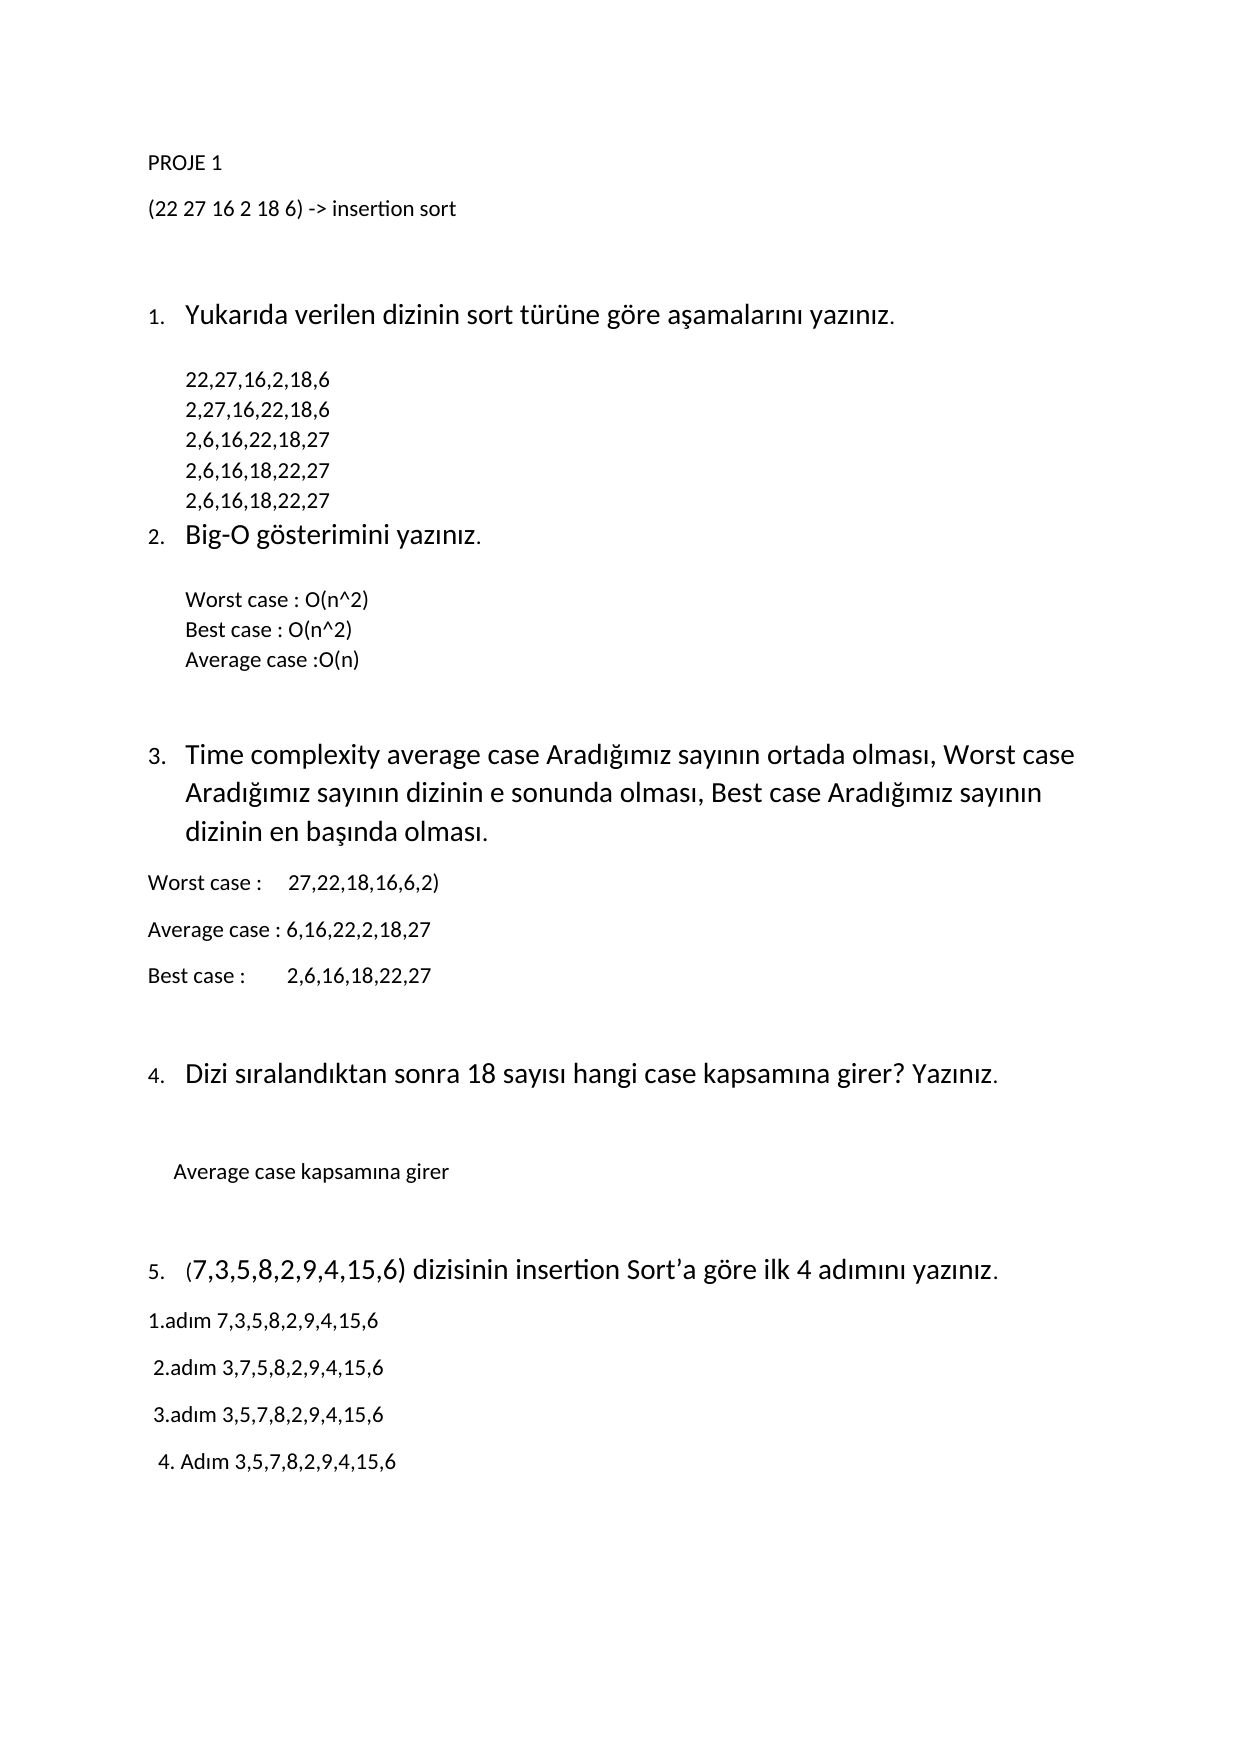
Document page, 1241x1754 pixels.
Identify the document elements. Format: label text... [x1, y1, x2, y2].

text 3.adım 3,5,7,8,2,9,4,15,6 [148, 1400, 1093, 1428]
list Worst case : O(n^2) [185, 585, 1093, 613]
list Dizi sıralandıktan sonra 18 sayısı hangi case kapsamına girer? Yazınız. [148, 1055, 1093, 1091]
text Best case : 2,6,16,18,22,27 [148, 962, 1093, 989]
list 2,6,16,18,22,27 [185, 456, 1093, 484]
list 2,6,16,18,22,27 [185, 486, 1093, 514]
text 1.adım 7,3,5,8,2,9,4,15,6 [148, 1306, 1093, 1334]
text Average case : 6,16,22,2,18,27 [148, 915, 1093, 943]
list Average case :O(n) [185, 645, 1093, 673]
list 22,27,16,2,18,6 [185, 365, 1093, 393]
text 4. Adım 3,5,7,8,2,9,4,15,6 [148, 1447, 1093, 1475]
text 2.adım 3,7,5,8,2,9,4,15,6 [148, 1353, 1093, 1381]
list Best case : O(n^2) [185, 615, 1093, 643]
list Time complexity average case Aradığımız sayının ortada olması, Worst case Aradığımız sayının dizinin e sonunda olması, Best case Aradığımız sayının dizinin en başında olması. [148, 736, 1093, 848]
list Big-O gösterimini yazınız. [148, 516, 1093, 552]
text PROJE 1 [148, 148, 1093, 176]
text (22 27 16 2 18 6) -> insertion sort [148, 194, 1093, 222]
text Average case kapsamına girer [148, 1157, 1093, 1185]
text Worst case : 27,22,18,16,6,2) [148, 868, 1093, 896]
list (7,3,5,8,2,9,4,15,6) dizisinin insertion Sort’a göre ilk 4 adımını yazınız. [148, 1251, 1093, 1287]
list 2,6,16,22,18,27 [185, 426, 1093, 453]
list Yukarıda verilen dizinin sort türüne göre aşamalarını yazınız. [148, 296, 1093, 332]
list 2,27,16,22,18,6 [185, 395, 1093, 423]
